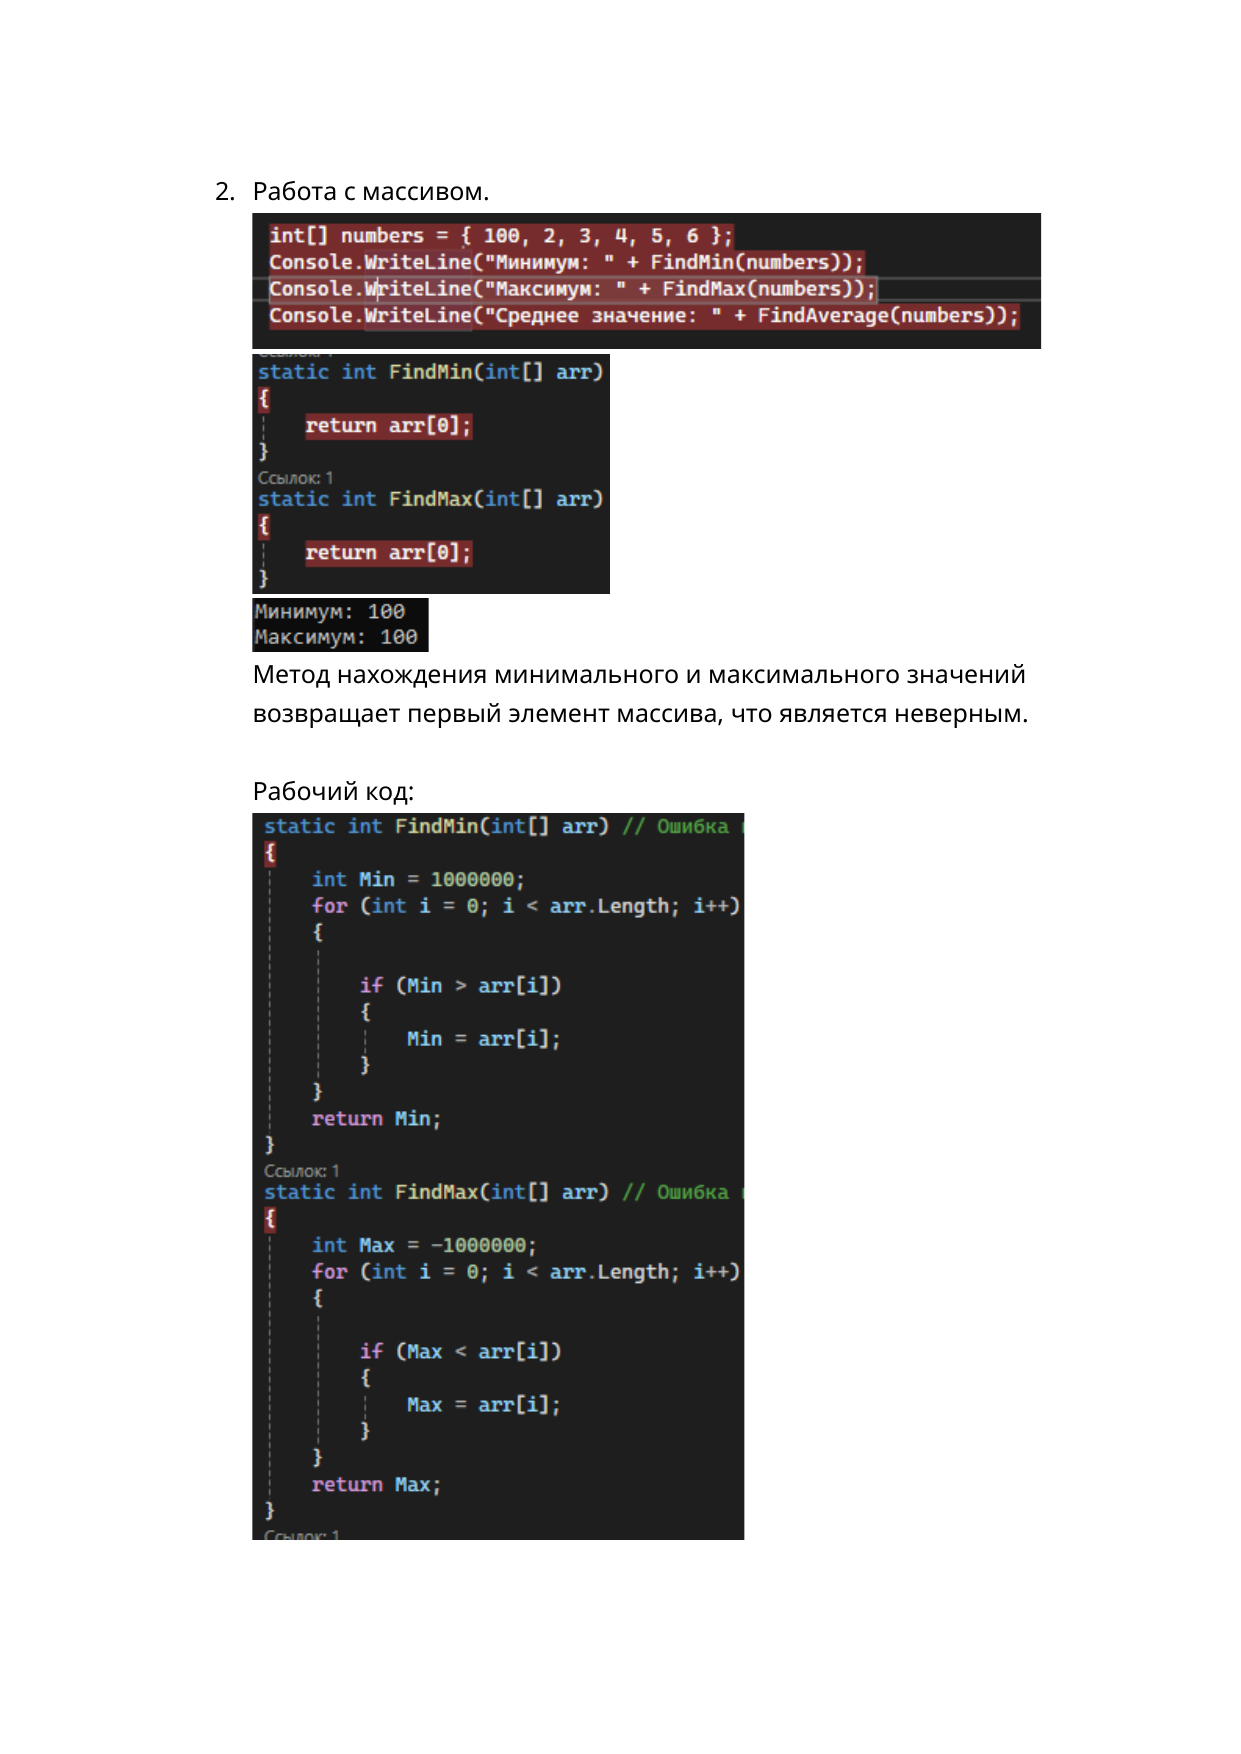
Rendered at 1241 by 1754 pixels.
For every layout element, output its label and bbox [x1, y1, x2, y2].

list [215, 174, 1152, 1579]
picture [252, 813, 745, 1540]
picture [252, 598, 429, 652]
picture [252, 213, 1042, 349]
picture [252, 354, 610, 594]
